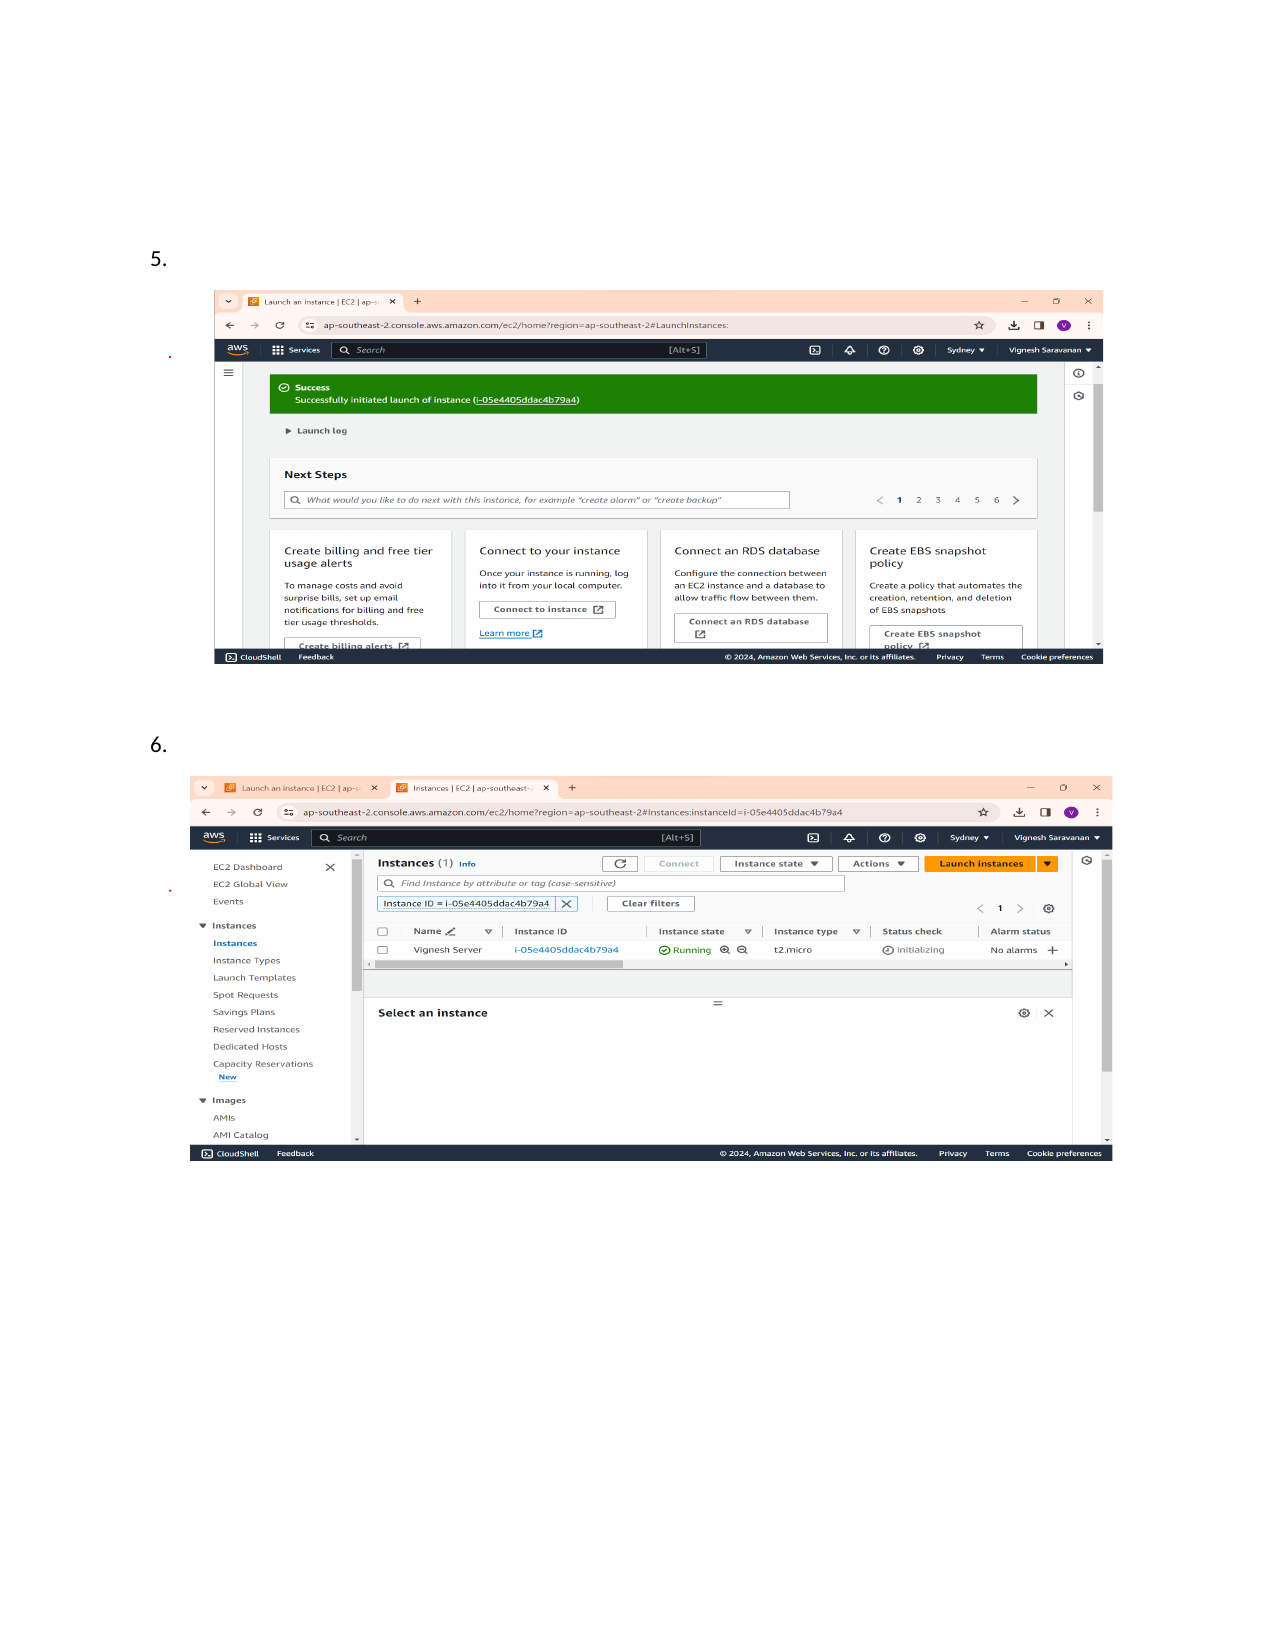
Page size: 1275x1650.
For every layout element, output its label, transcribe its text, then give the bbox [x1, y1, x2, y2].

text 6. [150, 730, 1125, 758]
text 5. [150, 244, 1125, 272]
